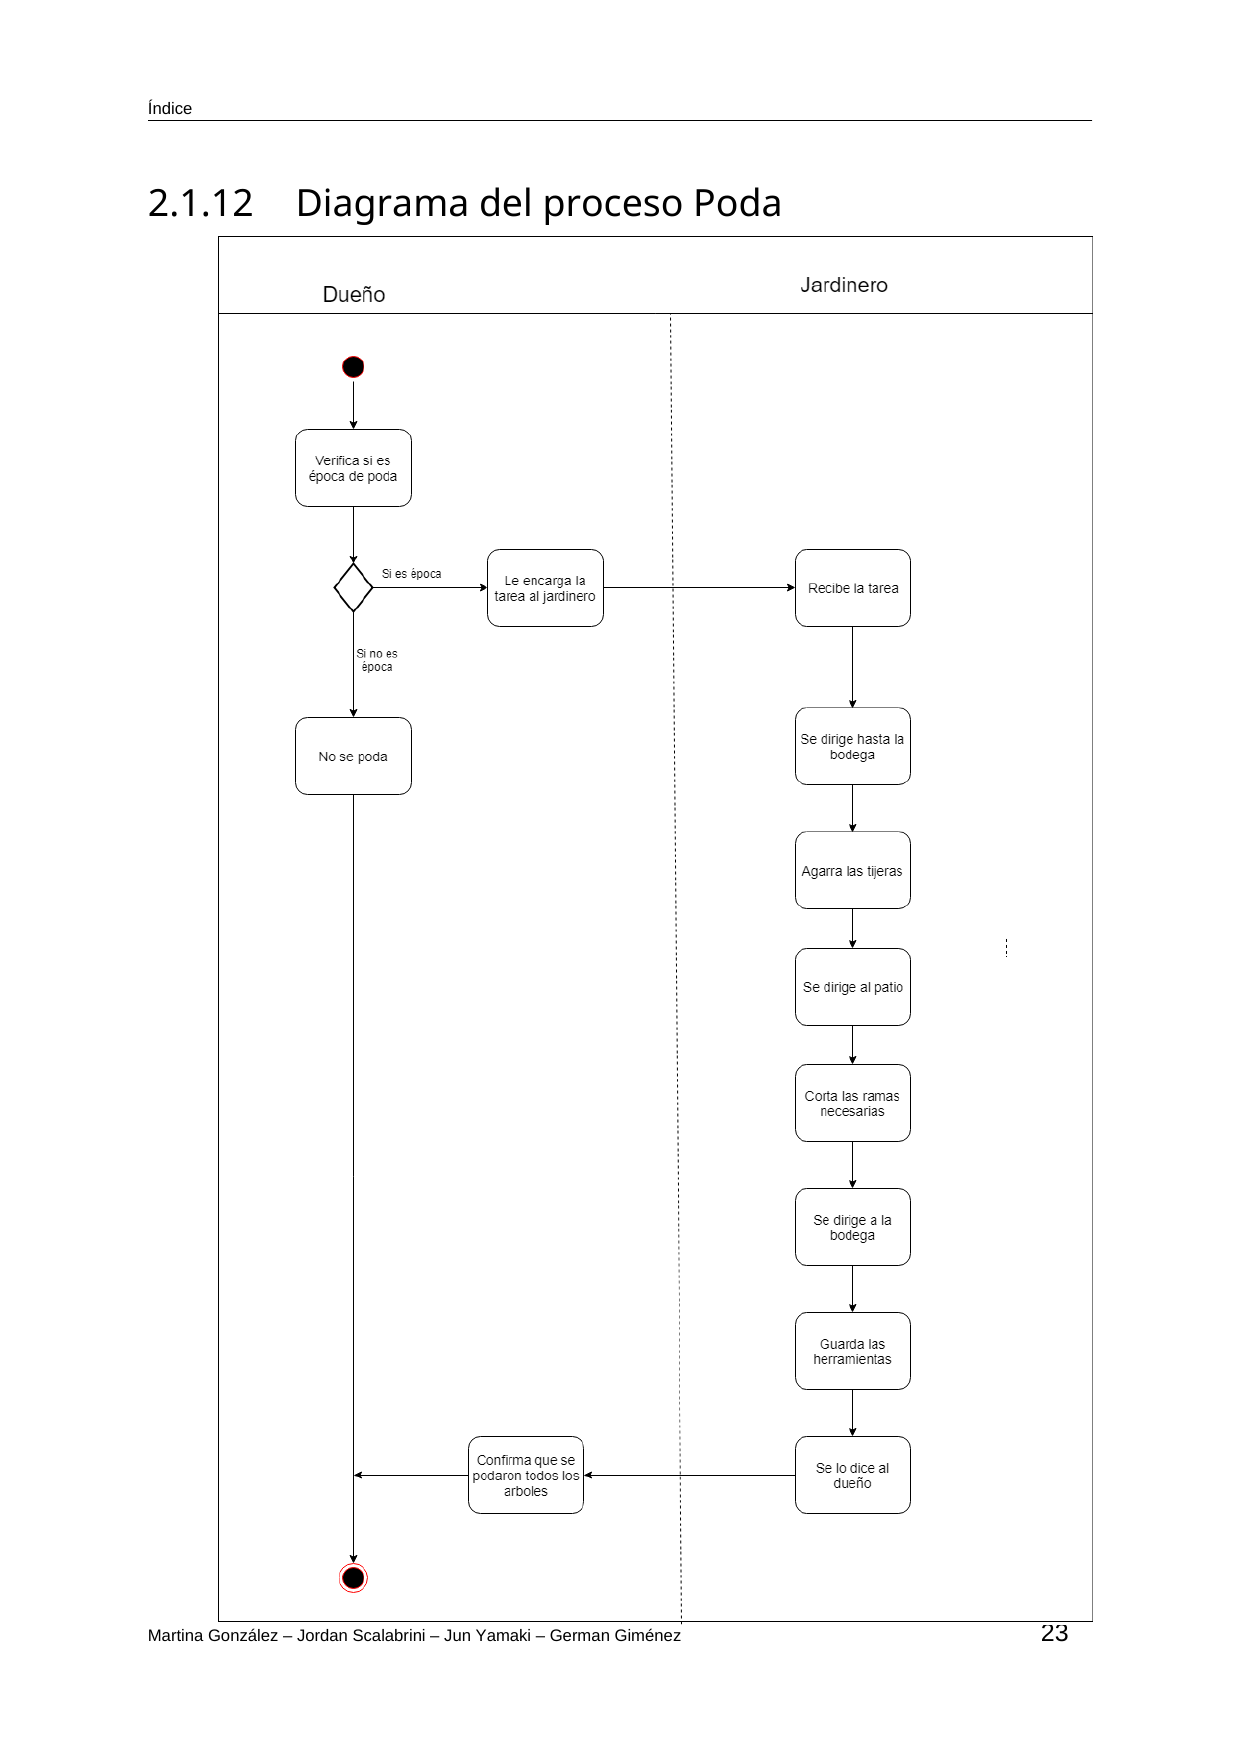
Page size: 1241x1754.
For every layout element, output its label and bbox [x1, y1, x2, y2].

picture [218, 236, 1093, 1625]
